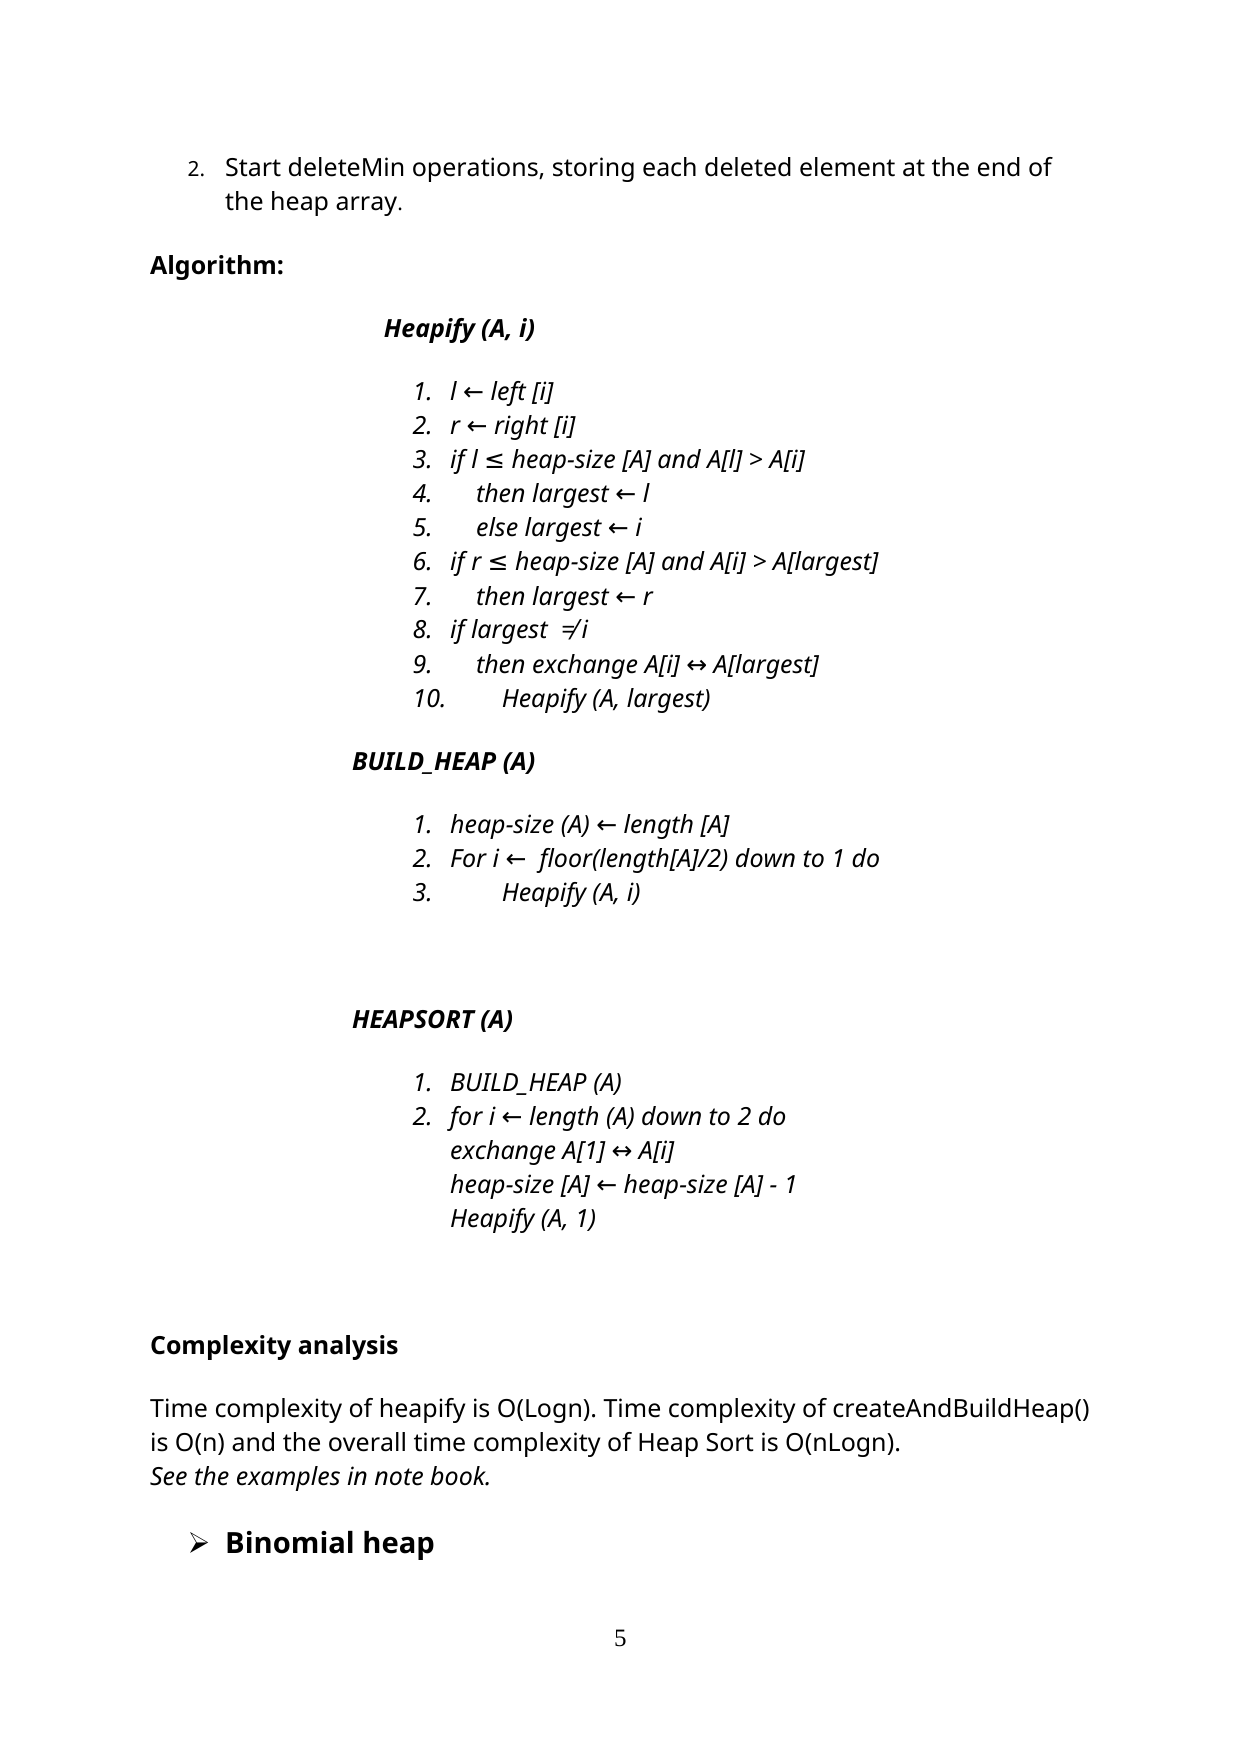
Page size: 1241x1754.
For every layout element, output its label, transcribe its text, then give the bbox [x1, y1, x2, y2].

list for i ← length (A) down to 2 do exchange A[1] ↔ A[i] heap-size [A] ← heap-size [A] - 1 Heapify (A, 1) [412, 1099, 1090, 1235]
text See the examples in note book. [150, 1459, 1090, 1493]
list then largest ← r [412, 578, 1090, 612]
list Heapify (A, largest) [412, 680, 1090, 714]
list Binomial heap [187, 1522, 1090, 1562]
text Heapify (A, i) [150, 311, 1090, 344]
text Algorithm: [150, 247, 1090, 281]
list then largest ← l [412, 476, 1090, 510]
list if largest ≠ i [412, 612, 1090, 646]
list if l ≤ heap-size [A] and A[l] > A[i] [412, 442, 1090, 476]
text HEAPSORT (A) [300, 1001, 1090, 1035]
list else largest ← i [412, 510, 1090, 544]
list l ← left [i] [412, 374, 1090, 408]
list For i ← floor(length[A]/2) down to 1 do [412, 841, 1090, 875]
list BUILD_HEAP (A) [412, 1064, 1090, 1099]
text Complexity analysis [150, 1327, 1090, 1361]
list r ← right [i] [412, 408, 1090, 442]
text Time complexity of heapify is O(Logn). Time complexity of createAndBuildHeap() is O(n) and the overall time complexity of Heap Sort is O(nLogn). [150, 1391, 1090, 1459]
list if r ≤ heap-size [A] and A[i] > A[largest] [412, 544, 1090, 578]
list Start deleteMin operations, storing each deleted element at the end of the heap array. [187, 150, 1090, 218]
text BUILD_HEAP (A) [225, 743, 1090, 778]
list then exchange A[i] ↔ A[largest] [412, 646, 1090, 680]
list heap-size (A) ← length [A] [412, 807, 1090, 841]
list Heapify (A, i) [412, 875, 1090, 909]
